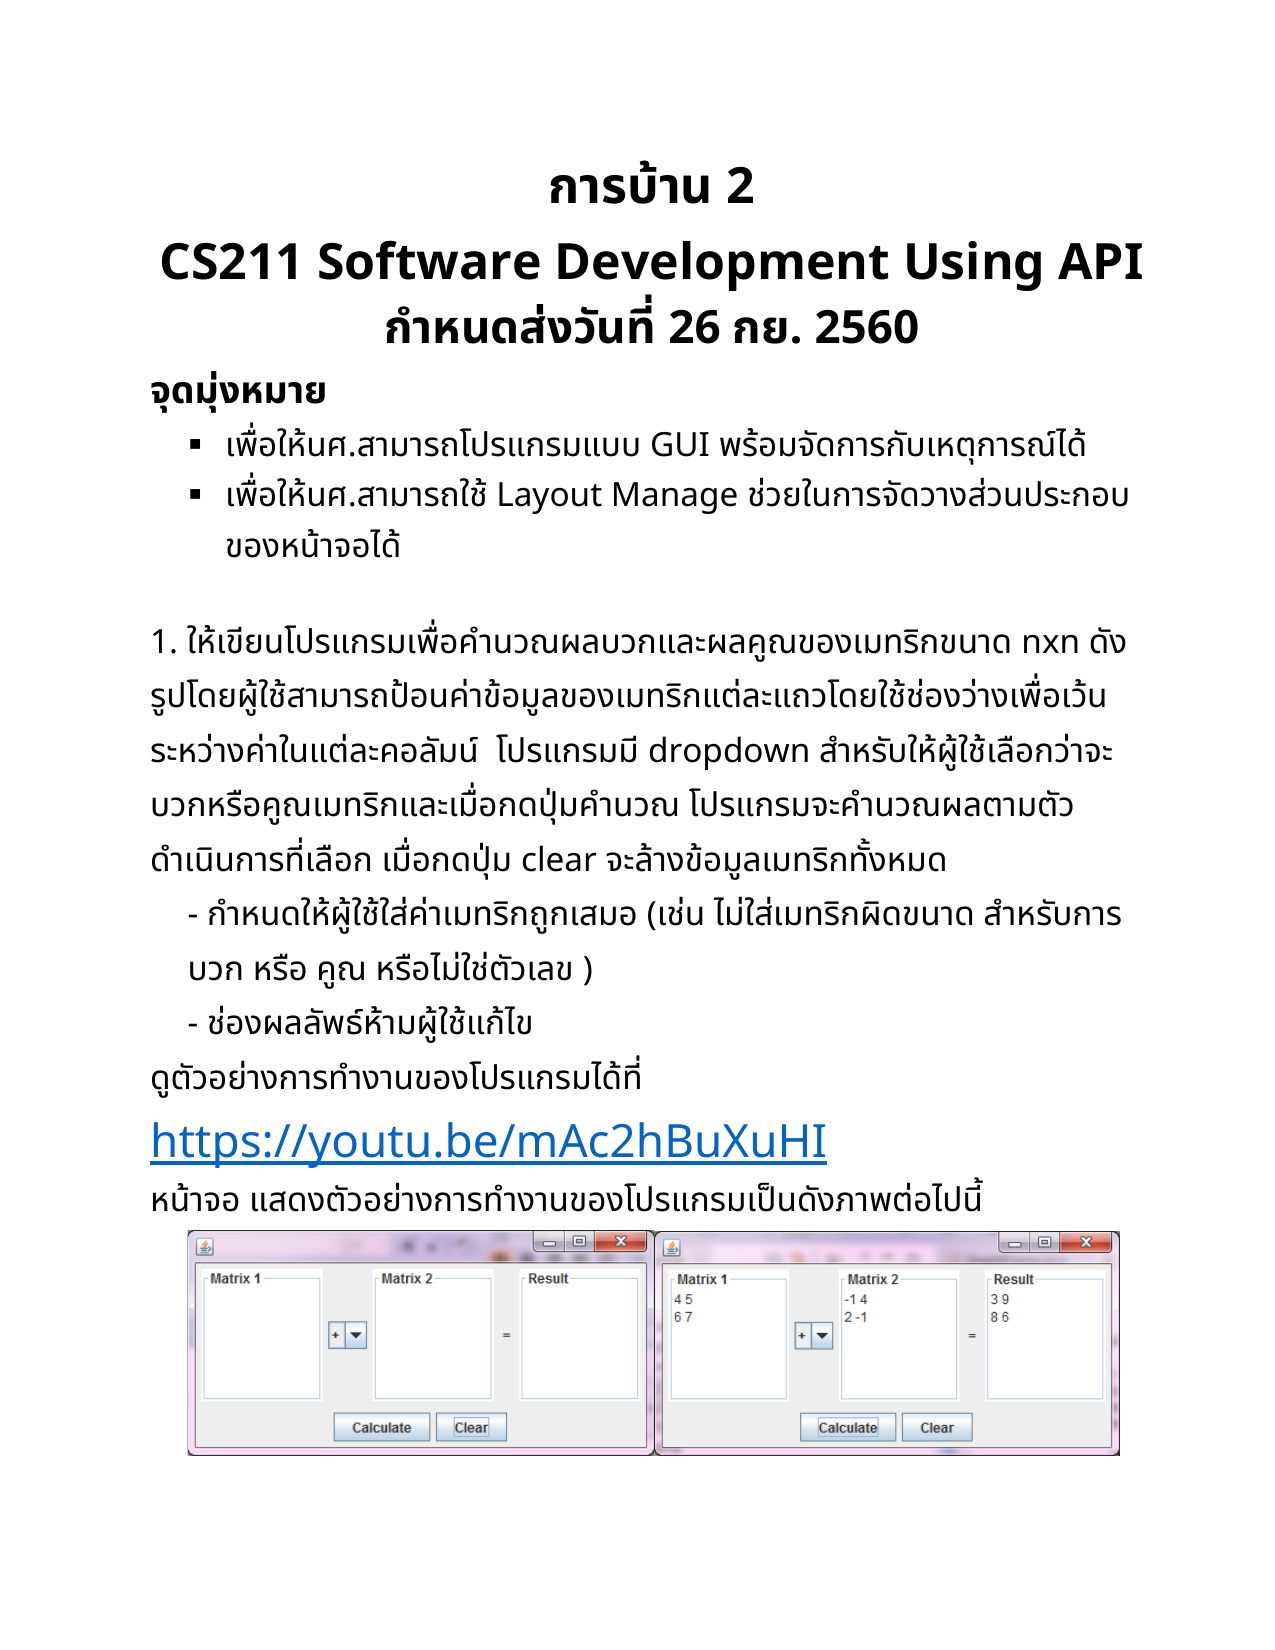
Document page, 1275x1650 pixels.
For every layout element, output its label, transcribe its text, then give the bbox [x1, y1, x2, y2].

text จุดมุ่งหมาย [150, 364, 1153, 420]
text หน้าจอ แสดงตัวอย่างการทำงานของโปรแกรมเป็นดังภาพต่อไปนี้ [150, 1176, 1153, 1227]
text - กำหนดให้ผู้ใช้ใส่ค่าเมทริกถูกเสมอ (เช่น ไม่ใส่เมทริกผิดขนาด สำหรับการบวก หรือ คูณ หรือไม่ใช่ตัวเลข ) [187, 890, 1153, 995]
text 1. ให้เขียนโปรแกรมเพื่อคำนวณผลบวกและผลคูณของเมทริกขนาด nxn ดังรูปโดยผู้ใช้สามารถป้อนค่าข้อมูลของเมทริกแต่ละแถวโดยใช้ช่องว่างเพื่อเว้นระหว่างค่าในแต่ละคอลัมน์ โปรแกรมมี dropdown สำหรับให้ผู้ใช้เลือกว่าจะบวกหรือคูณเมทริกและเมื่อกดปุ่มคำนวณ โปรแกรมจะคำนวณผลตามตัวดำเนินการที่เลือก เมื่อกดปุ่ม clear จะล้างข้อมูลเมทริกทั้งหมด [150, 617, 1153, 886]
text CS211 Software Development Using API [150, 226, 1153, 294]
text - ช่องผลลัพธ์ห้ามผู้ใช้แก้ไข [187, 999, 1153, 1050]
picture [187, 1230, 1120, 1456]
list เพื่อให้นศ.สามารถใช้ Layout Manage ช่วยในการจัดวางส่วนประกอบของหน้าจอได้ [187, 471, 1153, 572]
list เพื่อให้นศ.สามารถโปรแกรมแบบ GUI พร้อมจัดการกับเหตุการณ์ได้ [187, 420, 1153, 471]
text การบ้าน 2 [150, 150, 1153, 226]
text กำหนดส่งวันที่ 26 กย. 2560 [150, 294, 1153, 364]
text ดูตัวอย่างการทำงานของโปรแกรมได้ที่ https://youtu.be/mAc2hBuXuHI [150, 1054, 1153, 1171]
